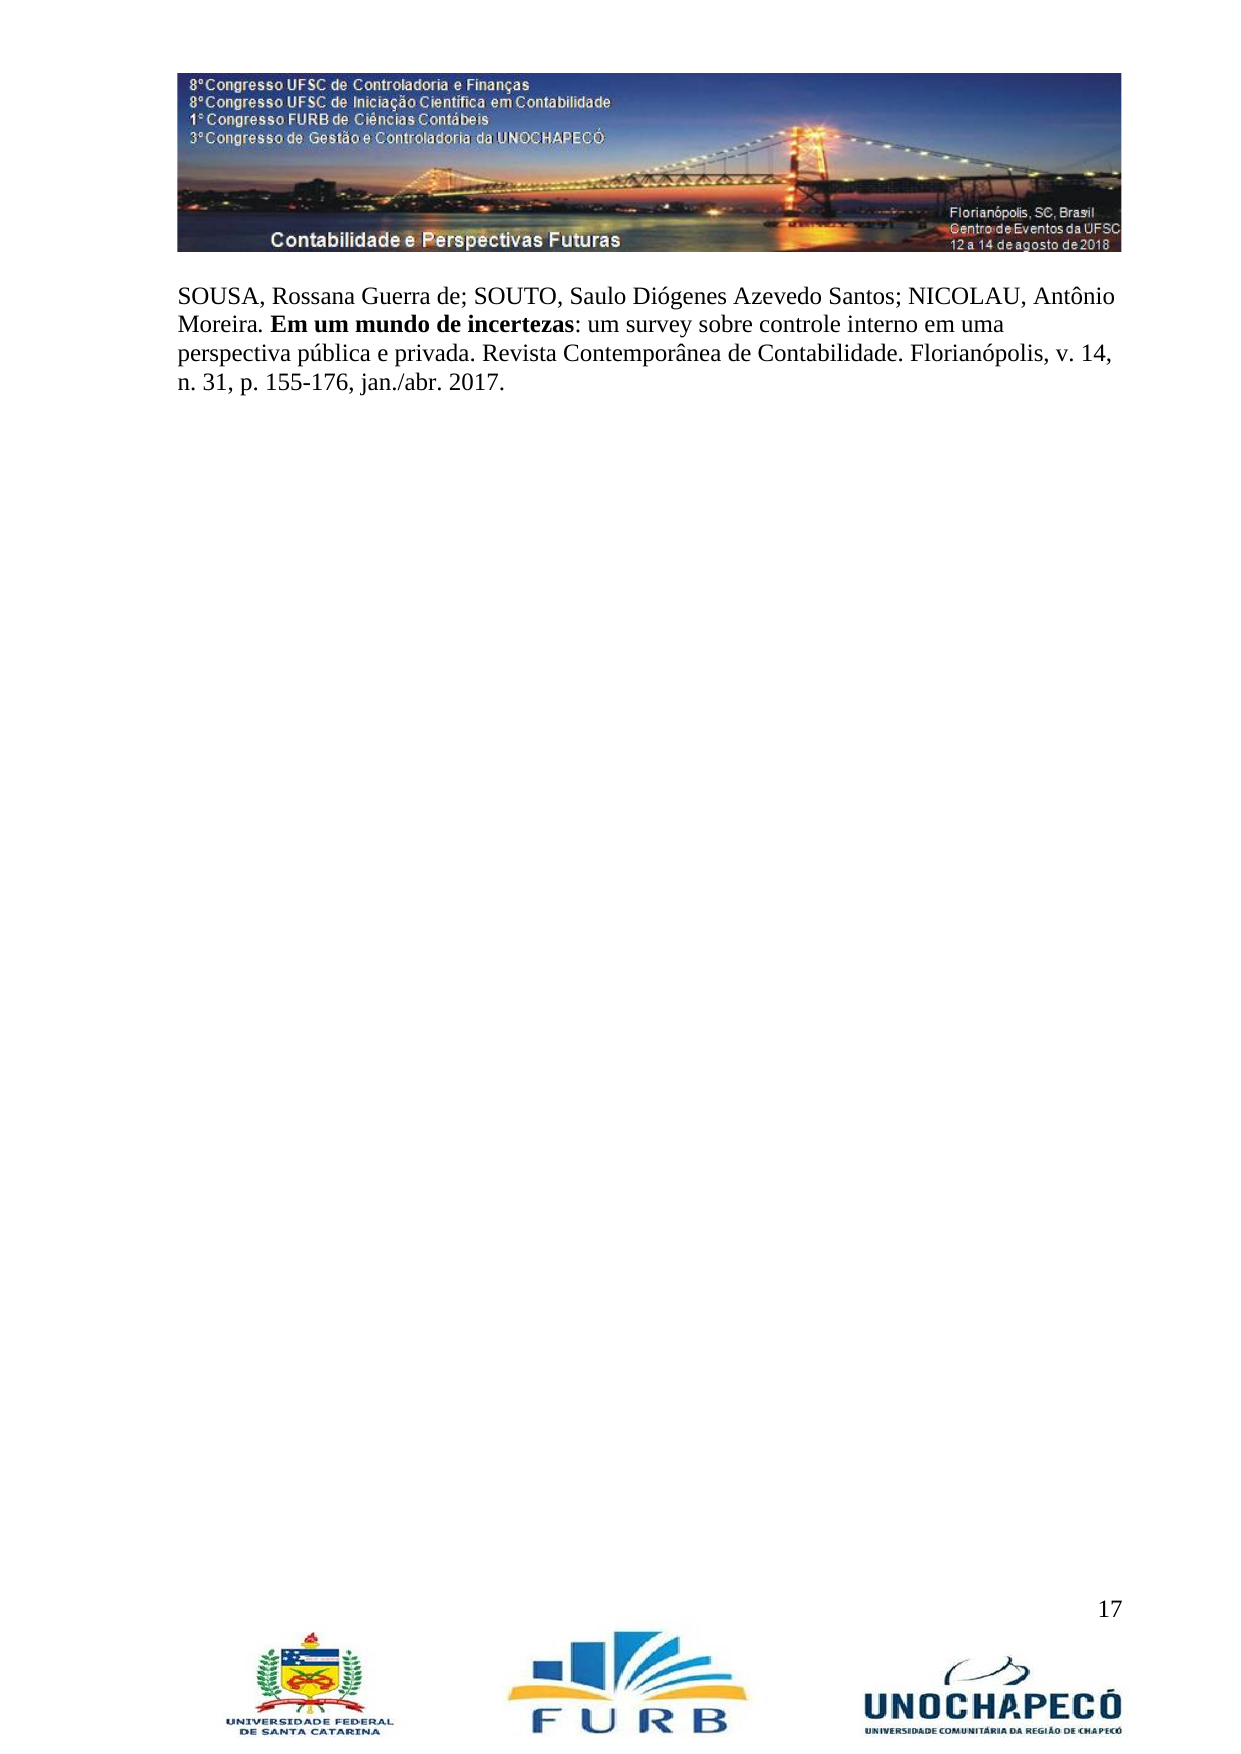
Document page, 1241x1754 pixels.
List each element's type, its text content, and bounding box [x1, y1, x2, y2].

picture [216, 1618, 1130, 1738]
picture [177, 73, 1122, 252]
text SOUSA, Rossana Guerra de; SOUTO, Saulo Diógenes Azevedo Santos; NICOLAU, Antônio Moreira. Em um mundo de incertezas: um survey sobre controle interno em uma perspectiva pública e privada. Revista Contemporânea de Contabilidade. Florianópolis, v. 14, n. 31, p. 155-176, jan./abr. 2017. [177, 281, 1122, 396]
